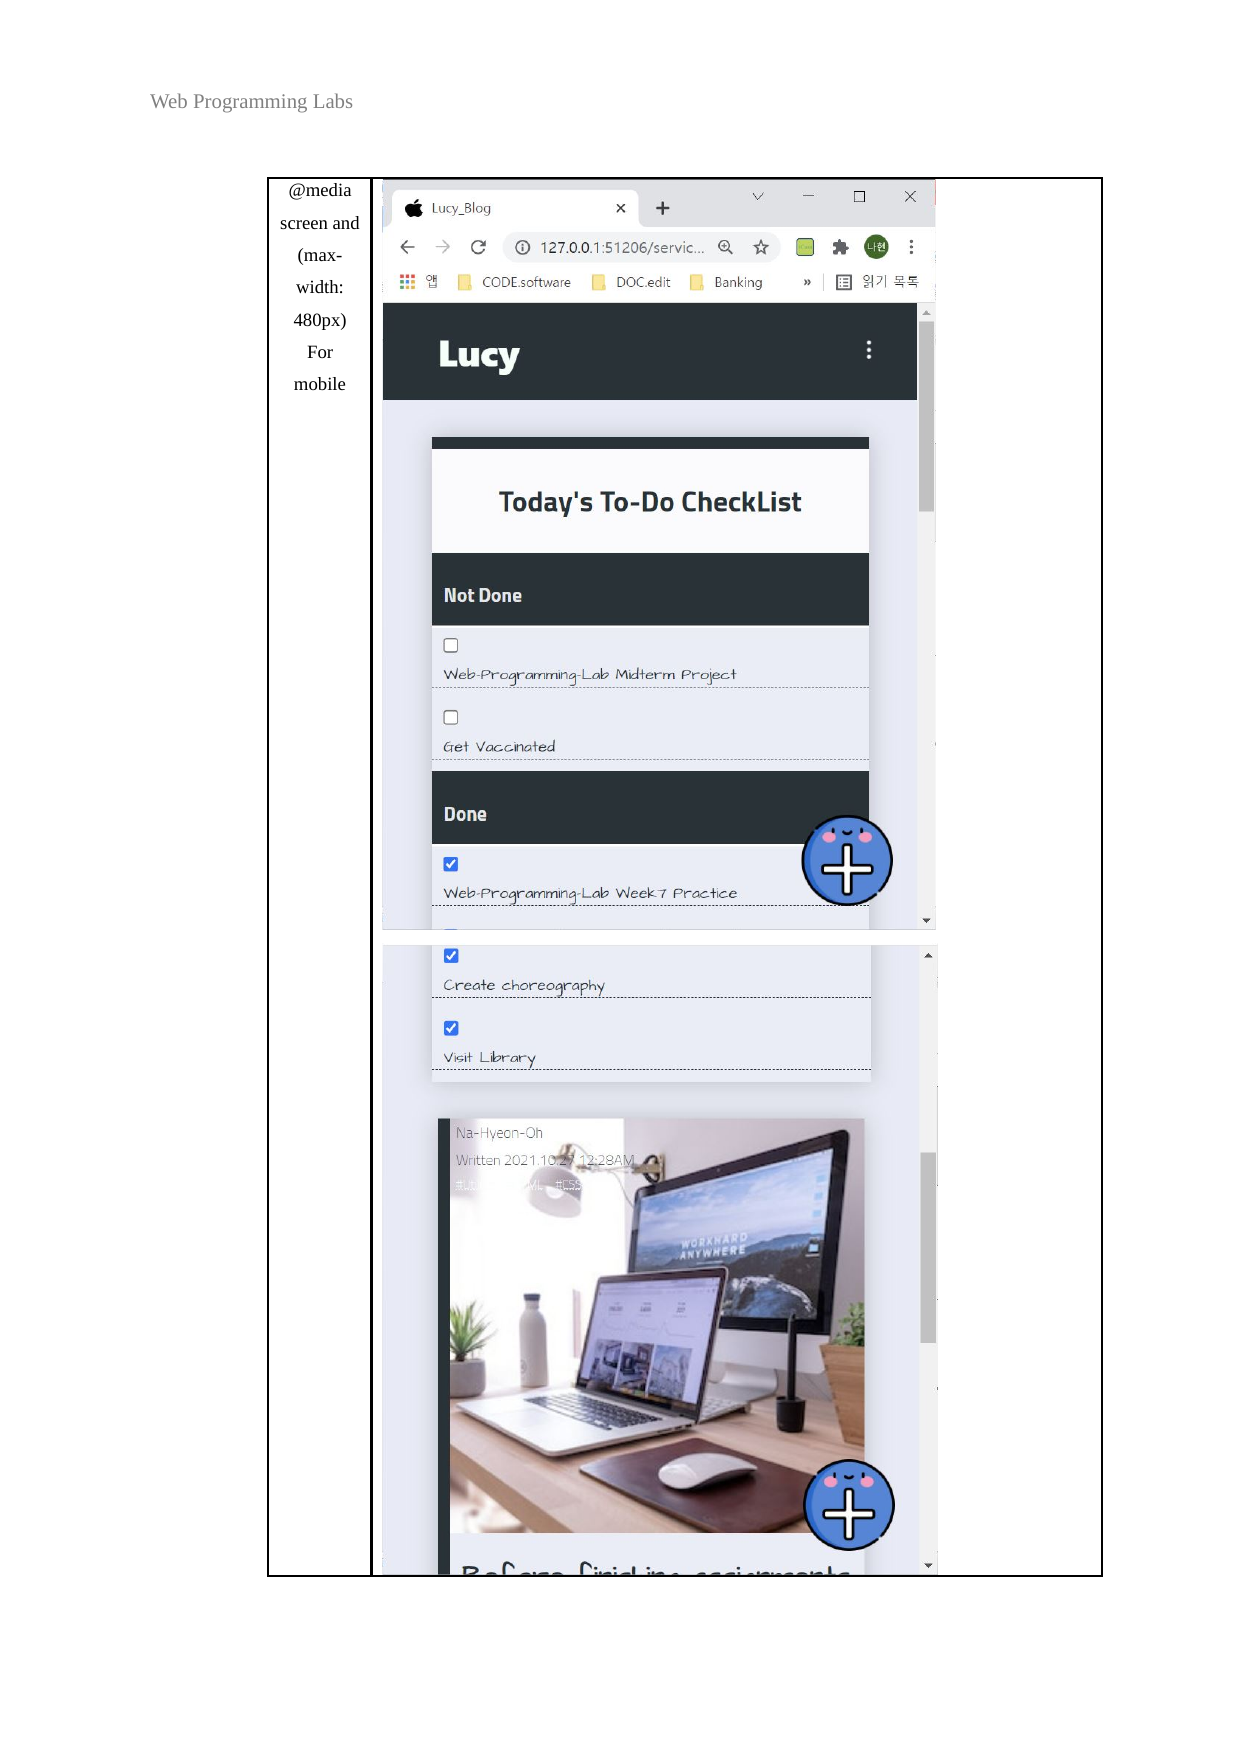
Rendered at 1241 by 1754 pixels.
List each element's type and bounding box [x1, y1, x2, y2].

table_cell [269, 179, 370, 1574]
picture [382, 179, 936, 930]
table_cell [373, 179, 1101, 1574]
picture [382, 943, 938, 1575]
